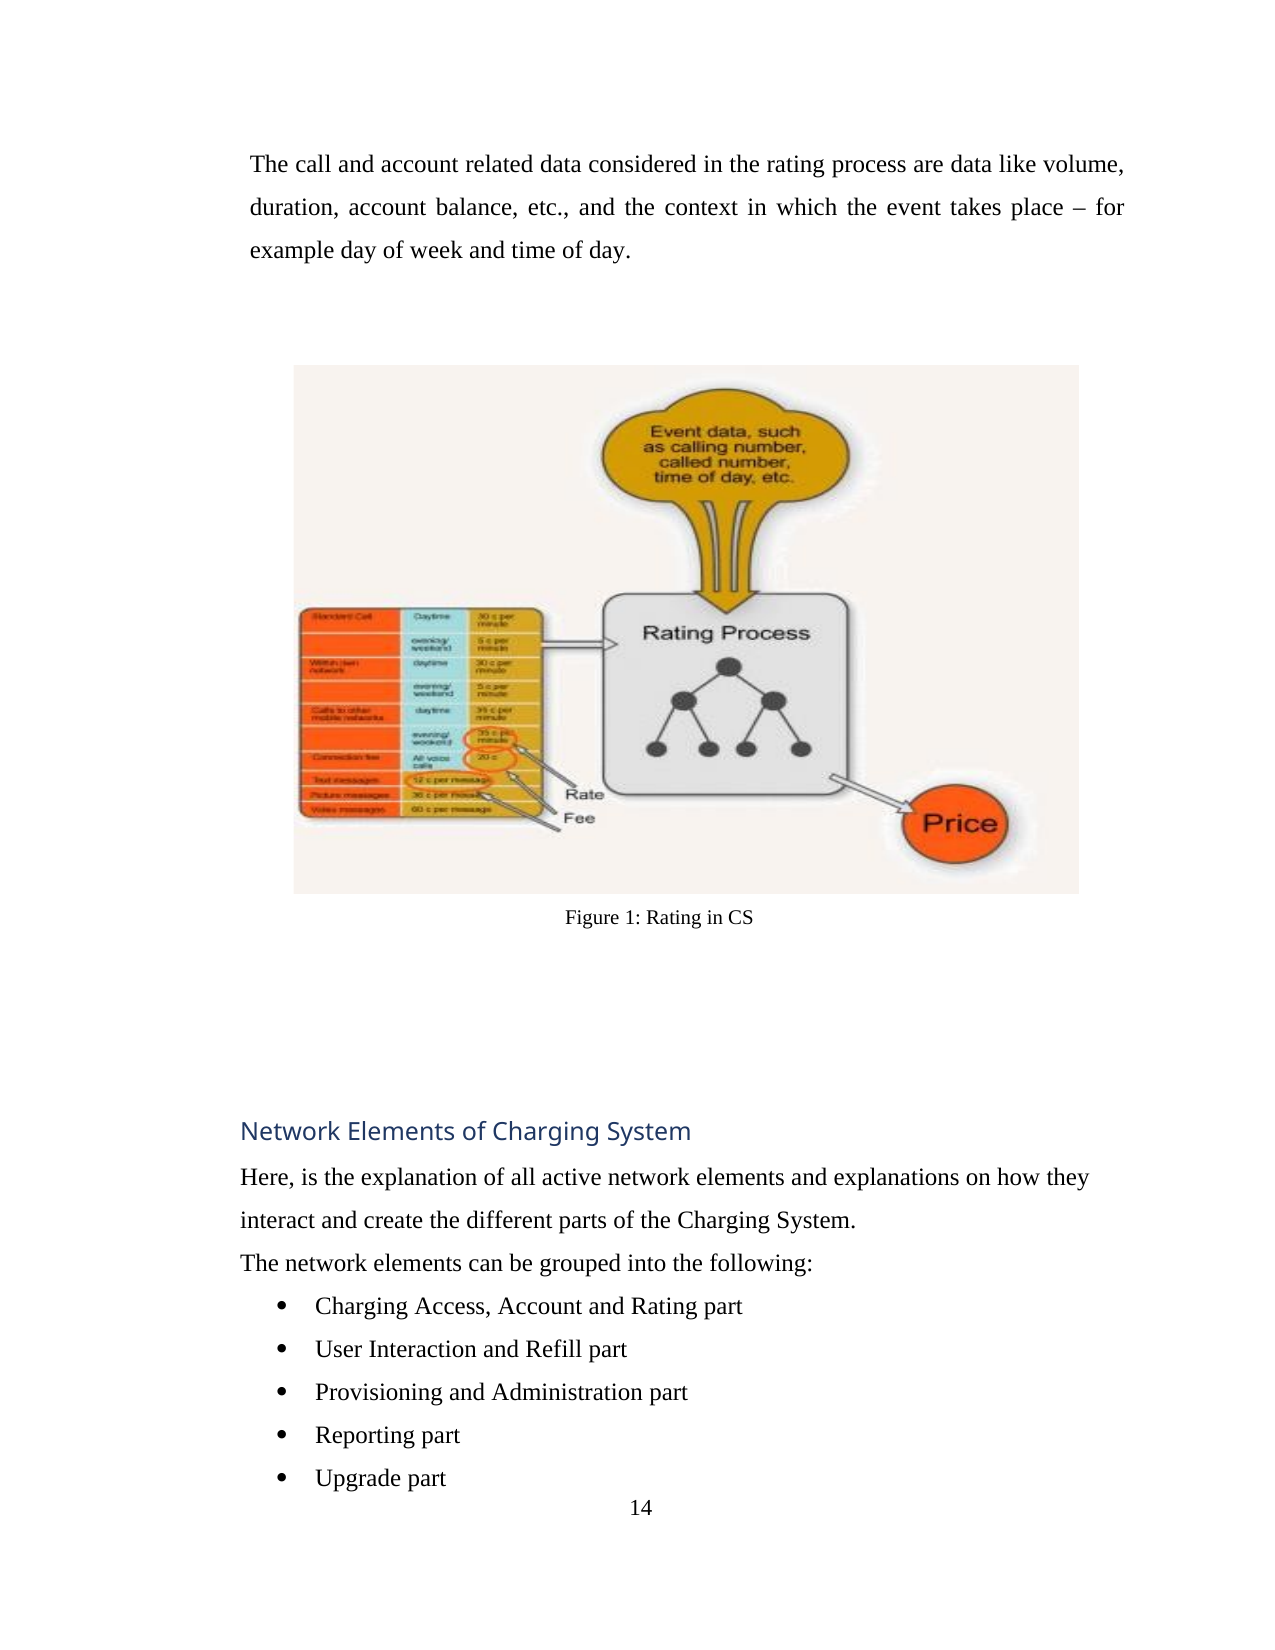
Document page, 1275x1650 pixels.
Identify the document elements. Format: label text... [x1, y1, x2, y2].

text Here, is the explanation of all active network elements and explanations on how they interact and create the different parts of the Charging System. [240, 1162, 1137, 1234]
subtitle Network Elements of Charging System [240, 1114, 1137, 1148]
text The network elements can be grouped into the following: [240, 1248, 1137, 1277]
list Reporting part [277, 1420, 1137, 1449]
picture [293, 365, 1079, 894]
list Charging Access, Account and Rating part [277, 1291, 1137, 1320]
text The call and account related data considered in the rating process are data like volume, duration, account balance, etc., and the context in which the event takes place – for example day of week and time of day. [249, 149, 1126, 264]
list Upgrade part [277, 1463, 1137, 1492]
list Provisioning and Administration part [277, 1377, 1137, 1406]
list User Interaction and Refill part [277, 1334, 1137, 1363]
